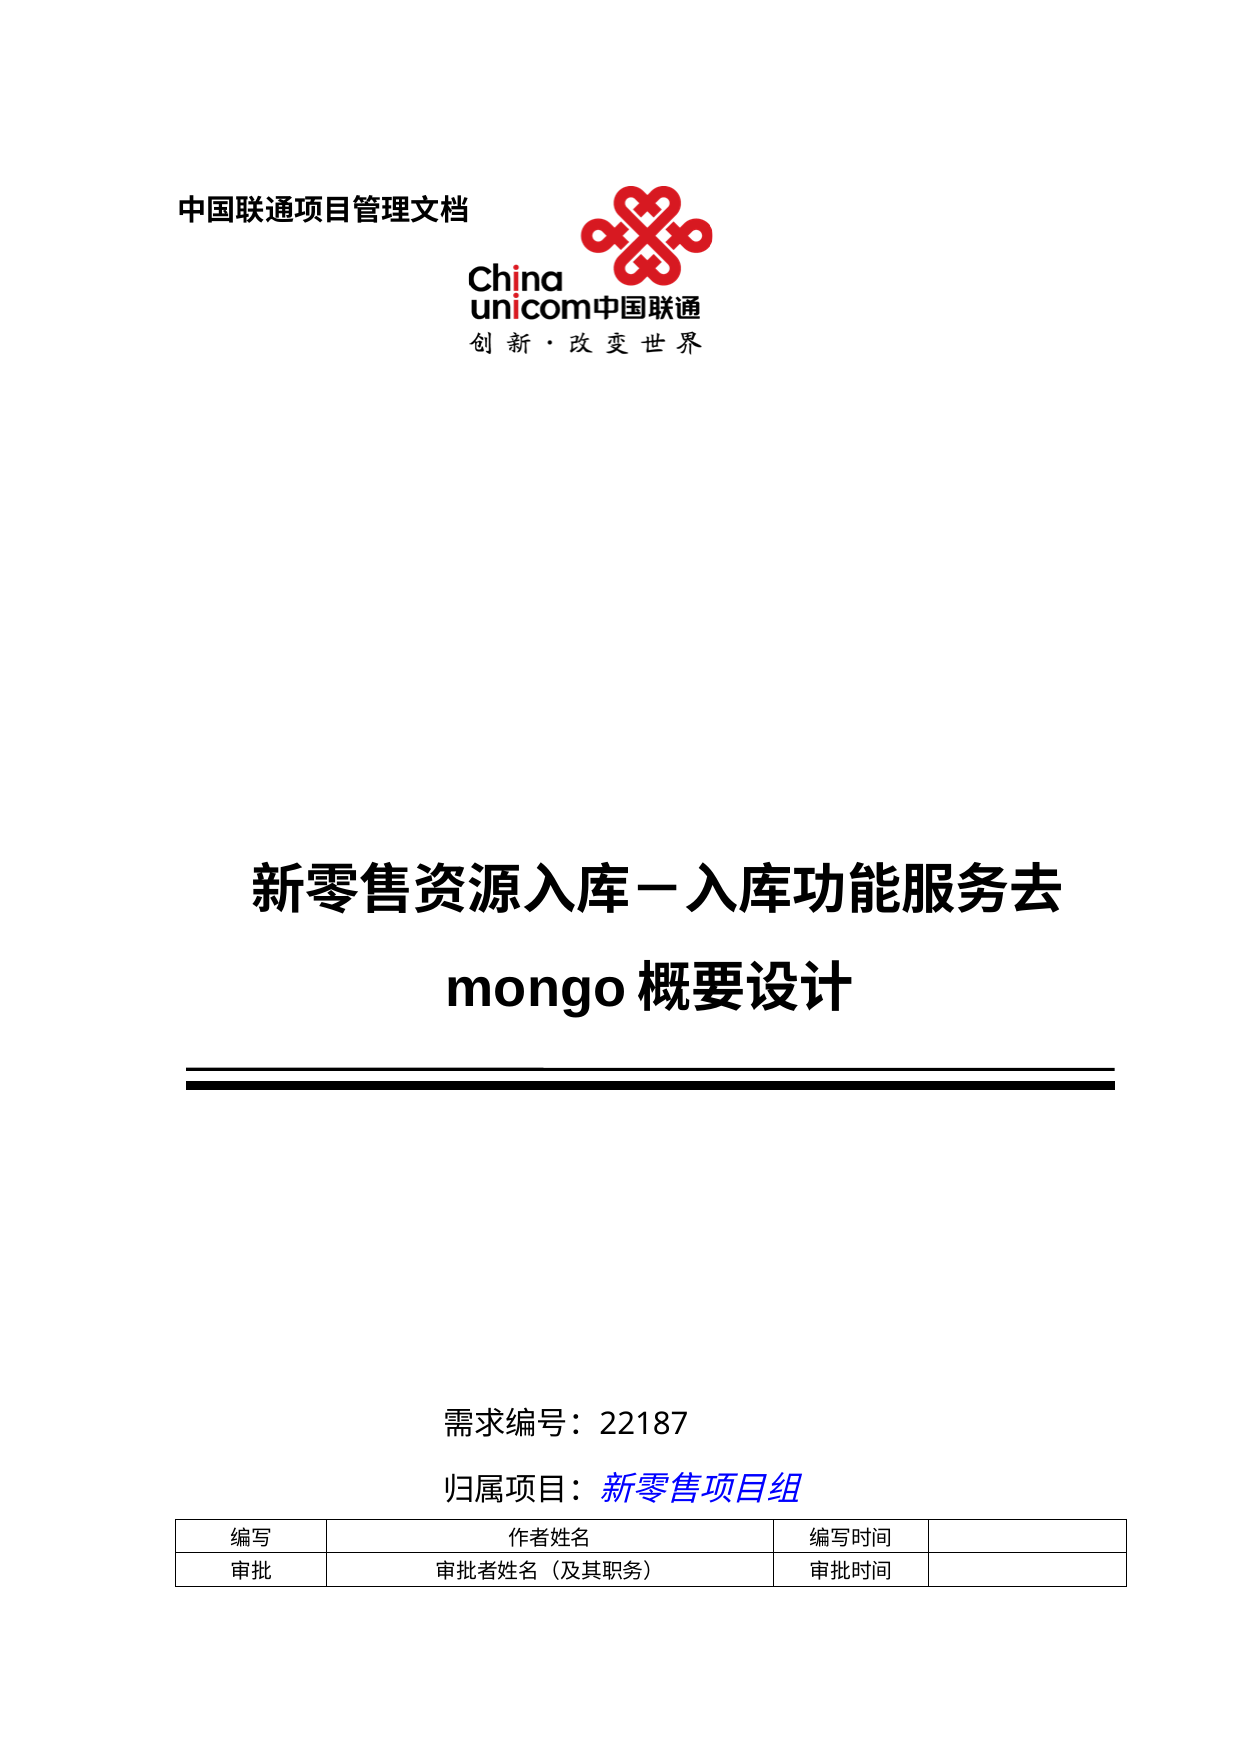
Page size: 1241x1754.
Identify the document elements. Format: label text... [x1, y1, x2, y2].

text 归属项目：新零售项目组 [177, 1454, 1122, 1519]
table_header 编写时间 [774, 1520, 928, 1552]
table_cell 审批者姓名（及其职务） [327, 1553, 773, 1586]
table_header 作者姓名 [327, 1520, 773, 1552]
table_header 编写 [176, 1520, 326, 1552]
picture [468, 186, 713, 355]
table_cell 审批时间 [774, 1553, 928, 1586]
table_cell 审批 [176, 1553, 326, 1586]
text 需求编号：22187 [177, 1389, 1122, 1454]
table_cell [929, 1553, 1126, 1586]
text 中国联通项目管理文档 [177, 186, 1122, 381]
table_header [929, 1520, 1126, 1552]
text 新零售资源入库－入库功能服务去mongo概要设计 [177, 836, 1122, 1031]
